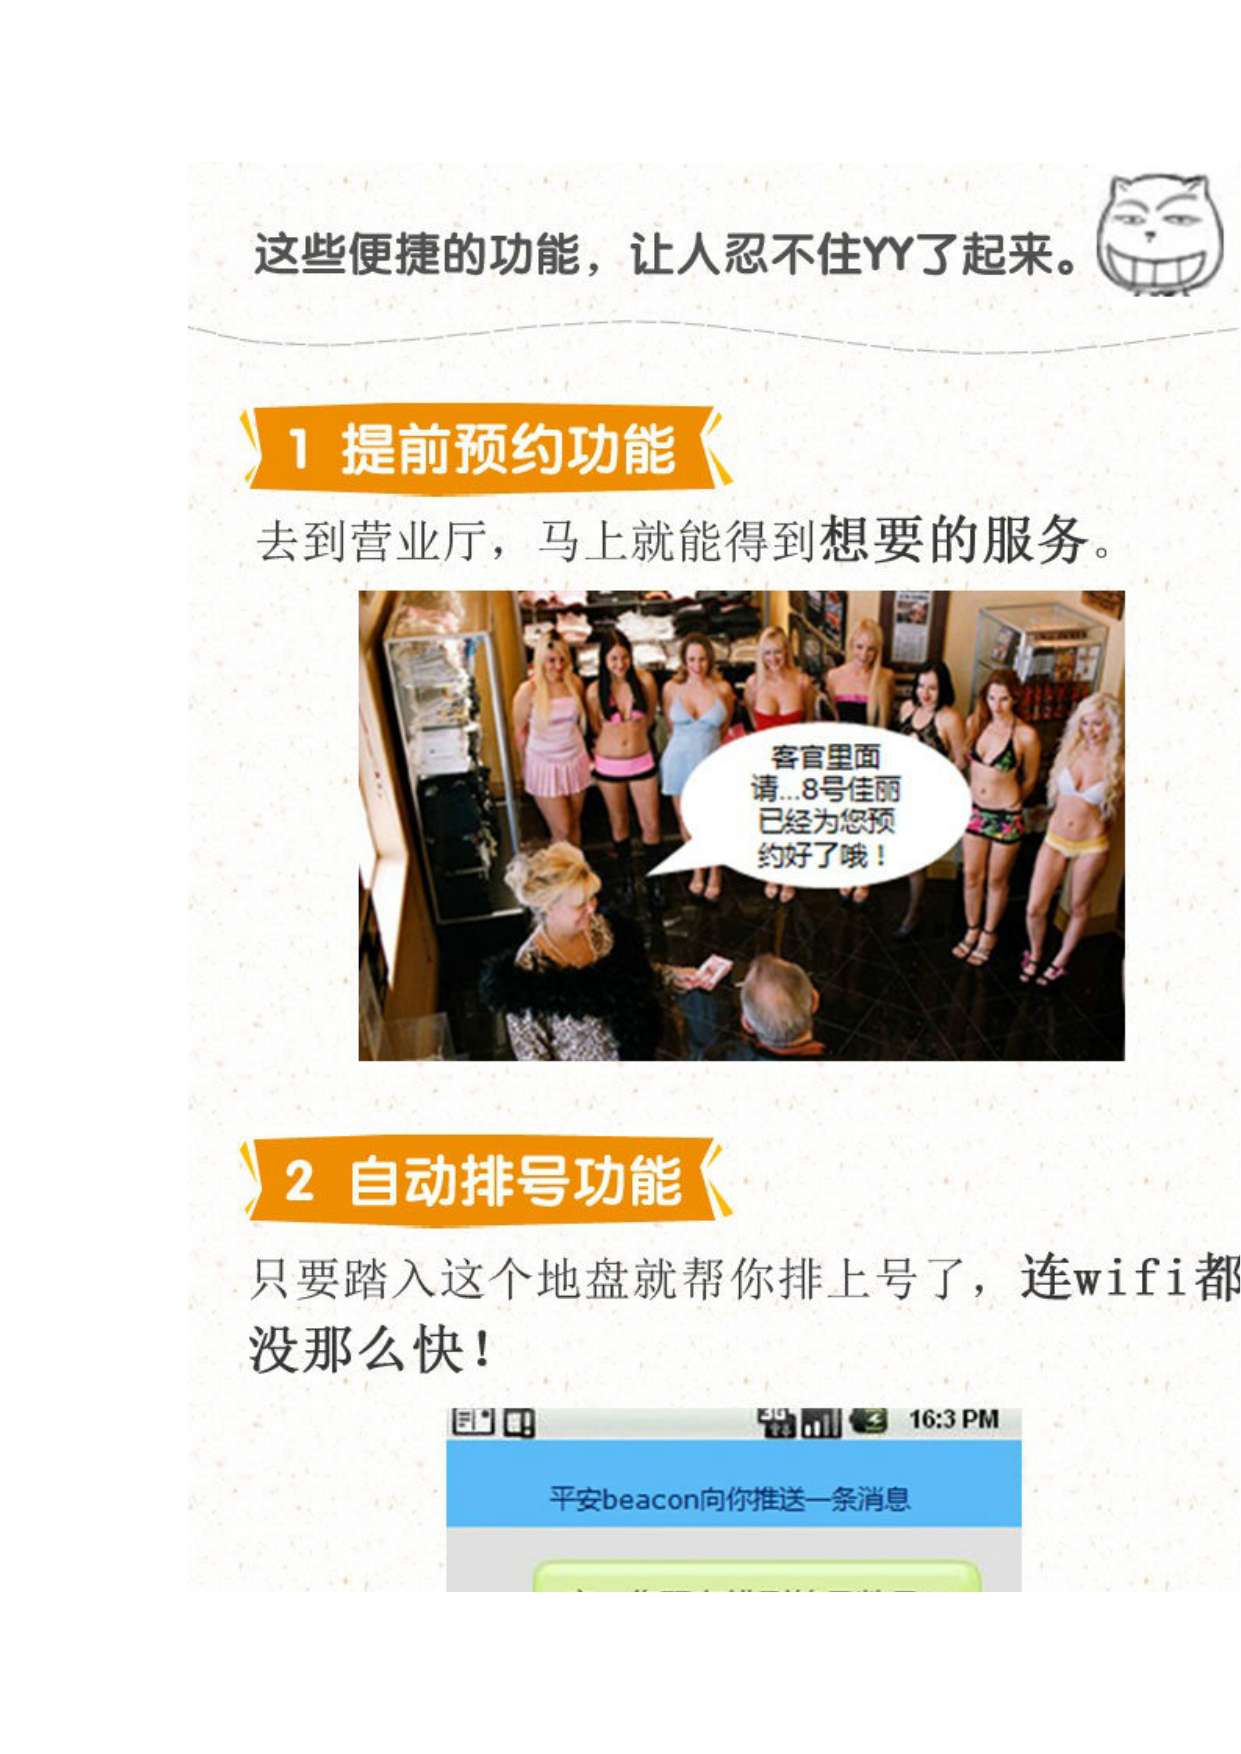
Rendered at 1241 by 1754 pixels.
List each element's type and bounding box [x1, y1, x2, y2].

picture [187, 162, 1241, 1592]
